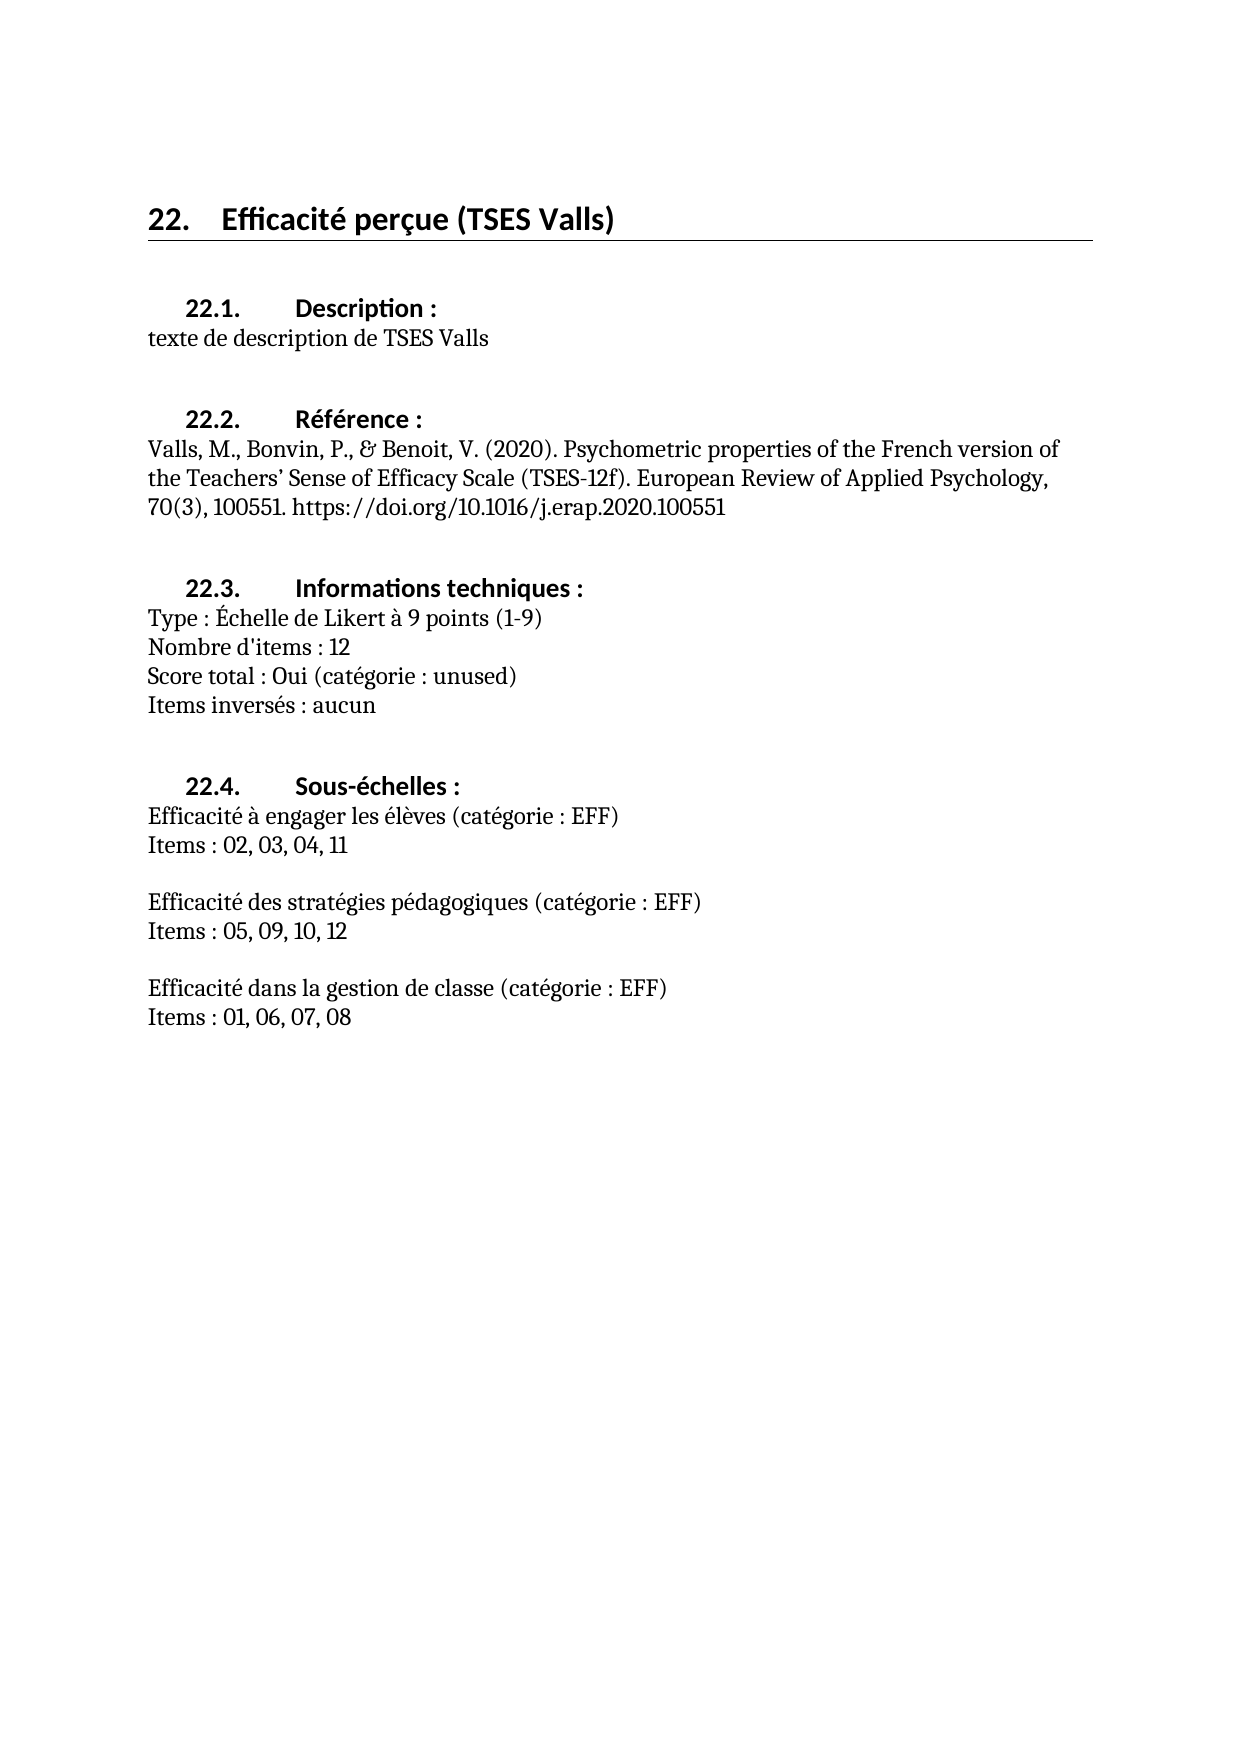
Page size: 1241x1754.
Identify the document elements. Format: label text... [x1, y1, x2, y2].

text Nombre d'items : 12 [148, 633, 1093, 662]
text Score total : Oui (catégorie : unused) [148, 662, 1093, 691]
text Efficacité des stratégies pédagogiques (catégorie : EFF) [148, 888, 1093, 917]
text Valls, M., Bonvin, P., & Benoit, V. (2020). Psychometric properties of the French version of the Teachers’ Sense of Efficacy Scale (TSES-12f). European Review of Applied Psychology, 70(3), 100551. https://doi.org/10.1016/j.erap.2020.100551 [148, 435, 1093, 522]
subtitle Informations techniques : [185, 571, 1093, 604]
text Items : 01, 06, 07, 08 [148, 1003, 1093, 1032]
text Items inversés : aucun [148, 691, 1093, 719]
subtitle Efficacité perçue (TSES Valls) [148, 198, 1093, 240]
subtitle Référence : [185, 402, 1093, 435]
text Efficacité à engager les élèves (catégorie : EFF) [148, 802, 1093, 831]
text Items : 02, 03, 04, 11 [148, 831, 1093, 859]
text Efficacité dans la gestion de classe (catégorie : EFF) [148, 974, 1093, 1003]
text Items : 05, 09, 10, 12 [148, 917, 1093, 946]
text Type : Échelle de Likert à 9 points (1-9) [148, 604, 1093, 633]
subtitle Description : [185, 291, 1093, 324]
subtitle Sous-échelles : [185, 769, 1093, 802]
text texte de description de TSES Valls [148, 324, 1093, 353]
